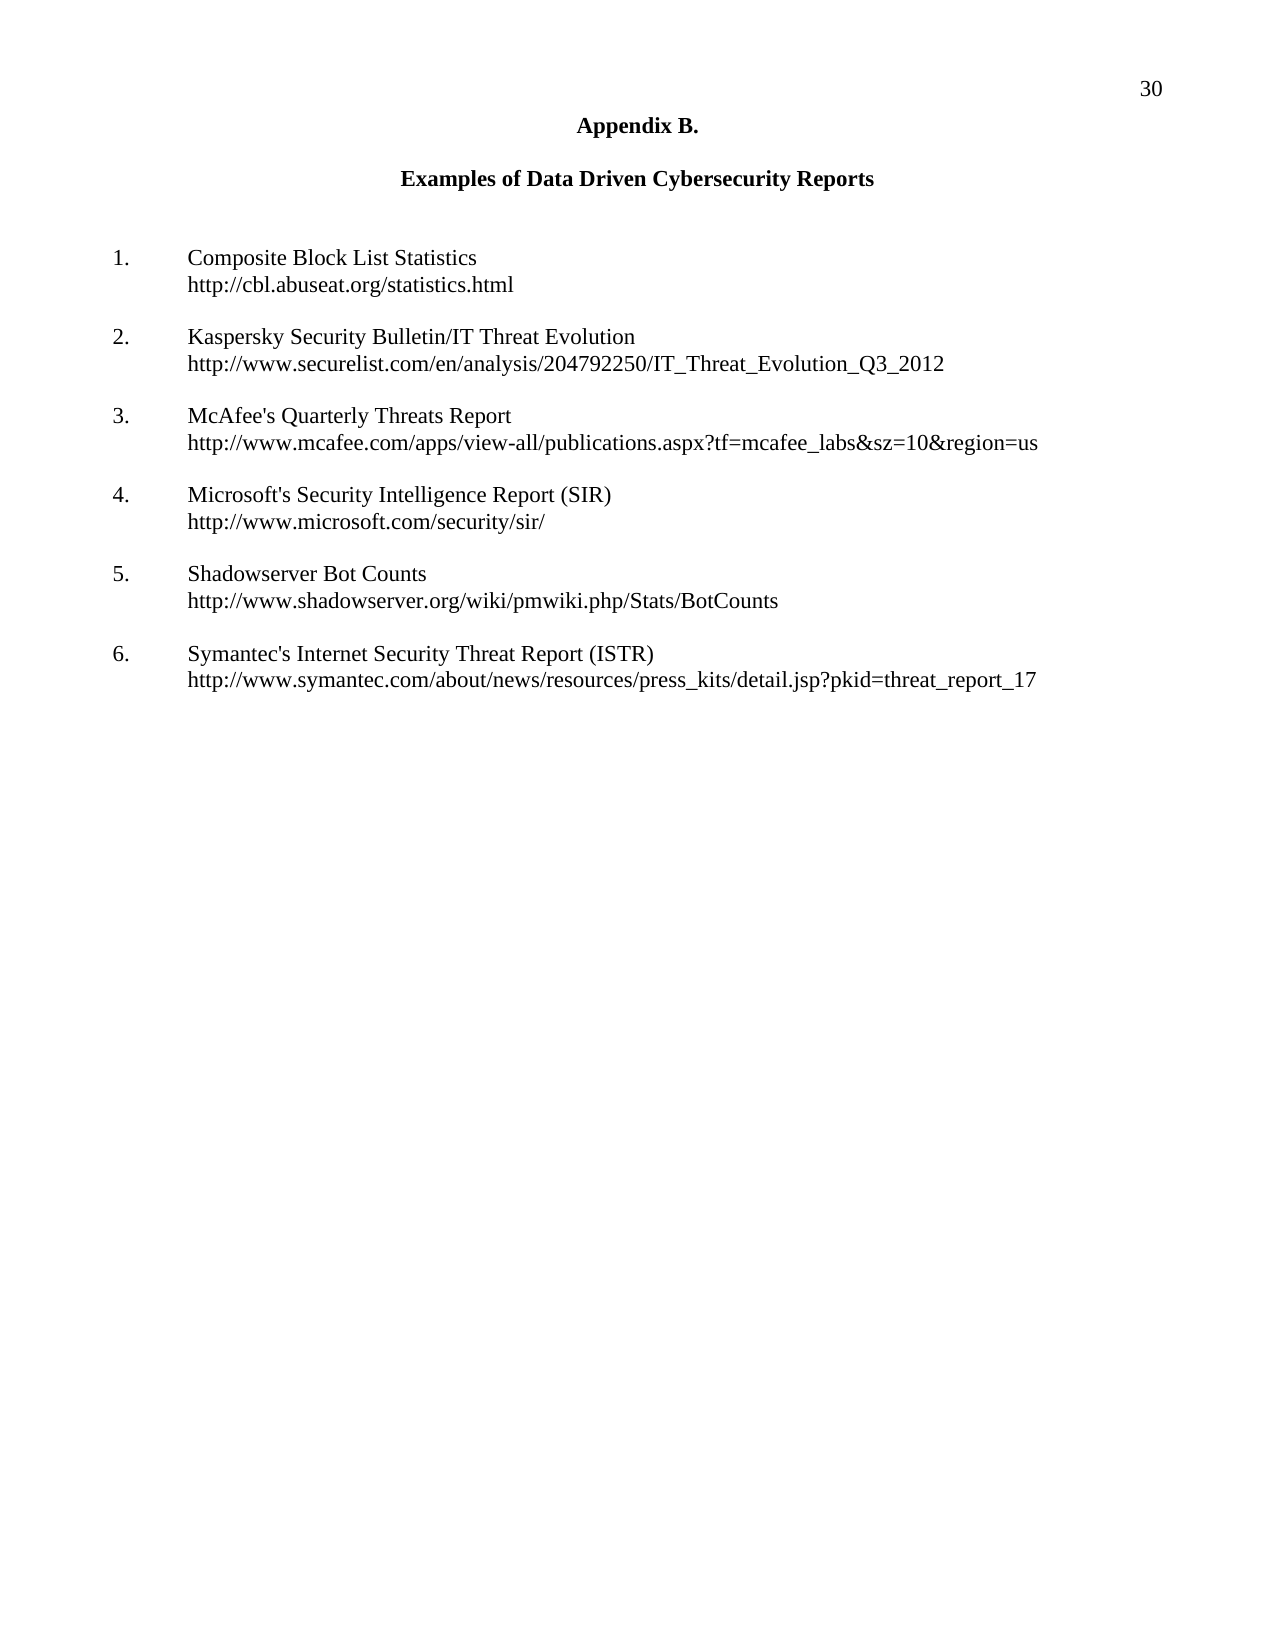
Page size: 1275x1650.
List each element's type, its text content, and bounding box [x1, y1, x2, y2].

text 6. Symantec's Internet Security Threat Report (ISTR) [112, 639, 1162, 666]
text 4. Microsoft's Security Intelligence Report (SIR) [112, 481, 1162, 508]
text http://www.securelist.com/en/analysis/204792250/IT_Threat_Evolution_Q3_2012 [112, 350, 1162, 376]
text http://www.microsoft.com/security/sir/ [112, 508, 1162, 534]
text http://www.symantec.com/about/news/resources/press_kits/detail.jsp?pkid=threat_report_17 [112, 666, 1162, 692]
text http://www.shadowserver.org/wiki/pmwiki.php/Stats/BotCounts [112, 587, 1162, 613]
text 3. McAfee's Quarterly Threats Report [112, 402, 1162, 429]
text Examples of Data Driven Cybersecurity Reports [112, 165, 1162, 192]
text Appendix B. [112, 112, 1162, 139]
text 2. Kaspersky Security Bulletin/IT Threat Evolution [112, 323, 1162, 350]
text 5. Shadowserver Bot Counts [112, 561, 1162, 587]
text 1. Composite Block List Statistics [112, 244, 1162, 271]
text http://www.mcafee.com/apps/view-all/publications.aspx?tf=mcafee_labs&sz=10&region=us [112, 429, 1162, 455]
text http://cbl.abuseat.org/statistics.html [112, 271, 1162, 297]
